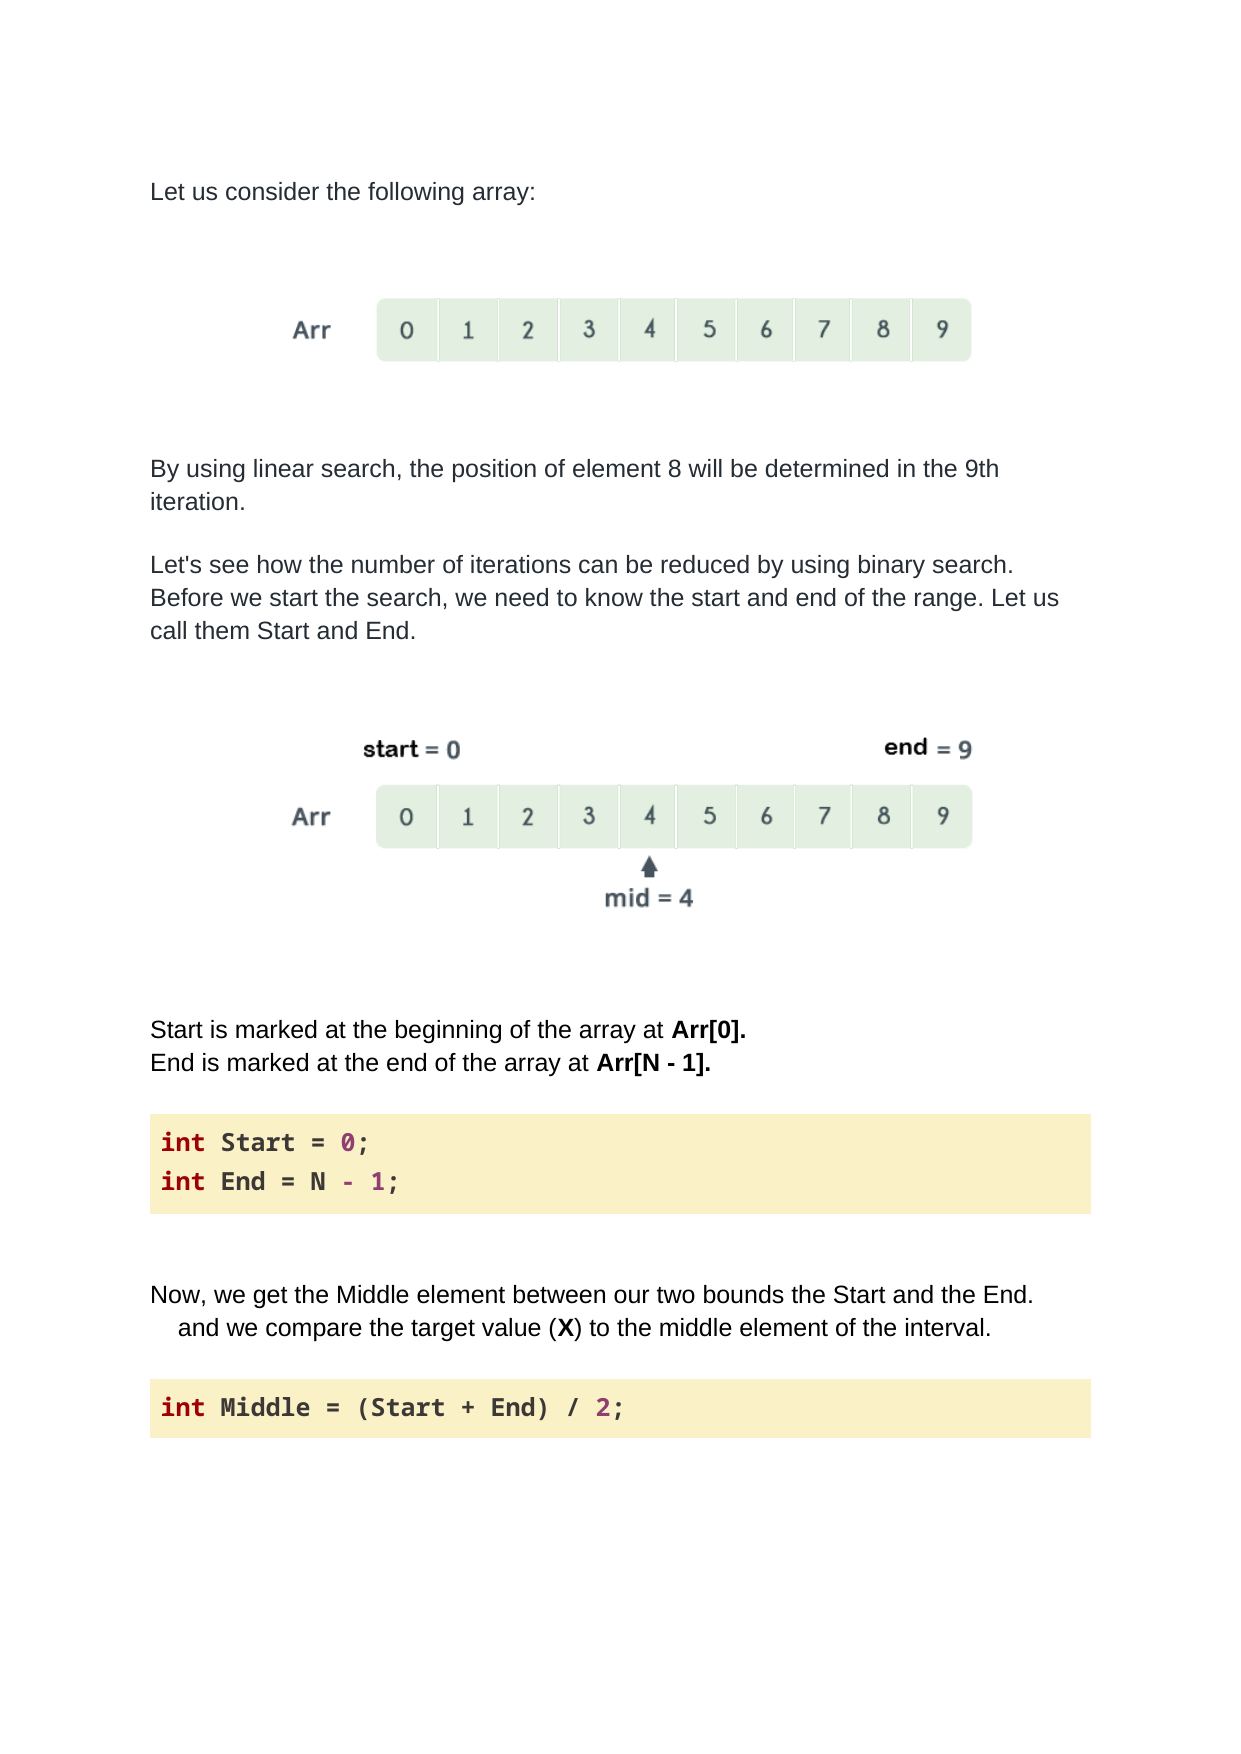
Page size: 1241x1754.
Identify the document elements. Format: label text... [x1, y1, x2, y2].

picture [150, 648, 1091, 1012]
text Let us consider the following array: [150, 177, 1090, 206]
text Now, we get the Middle element between our two bounds the Start and the End. [150, 1280, 1090, 1309]
text and we compare the target value (X) to the middle element of the interval. [150, 1313, 1090, 1342]
table_header int Start = 0; int End = N - 1; [150, 1114, 1091, 1214]
text By using linear search, the position of element 8 will be determined in the 9th iteration. [150, 453, 1090, 515]
text Start is marked at the beginning of the array at Arr[0]. [150, 1015, 1090, 1044]
table_header int Middle = (Start + End) / 2; [150, 1379, 1091, 1438]
picture [150, 210, 1091, 450]
text End is marked at the end of the array at Arr[N - 1]. [150, 1048, 1090, 1077]
text Let's see how the number of iterations can be reduced by using binary search. Before we start the search, we need to know the start and end of the range. Let us call them Start and End. [150, 550, 1090, 644]
